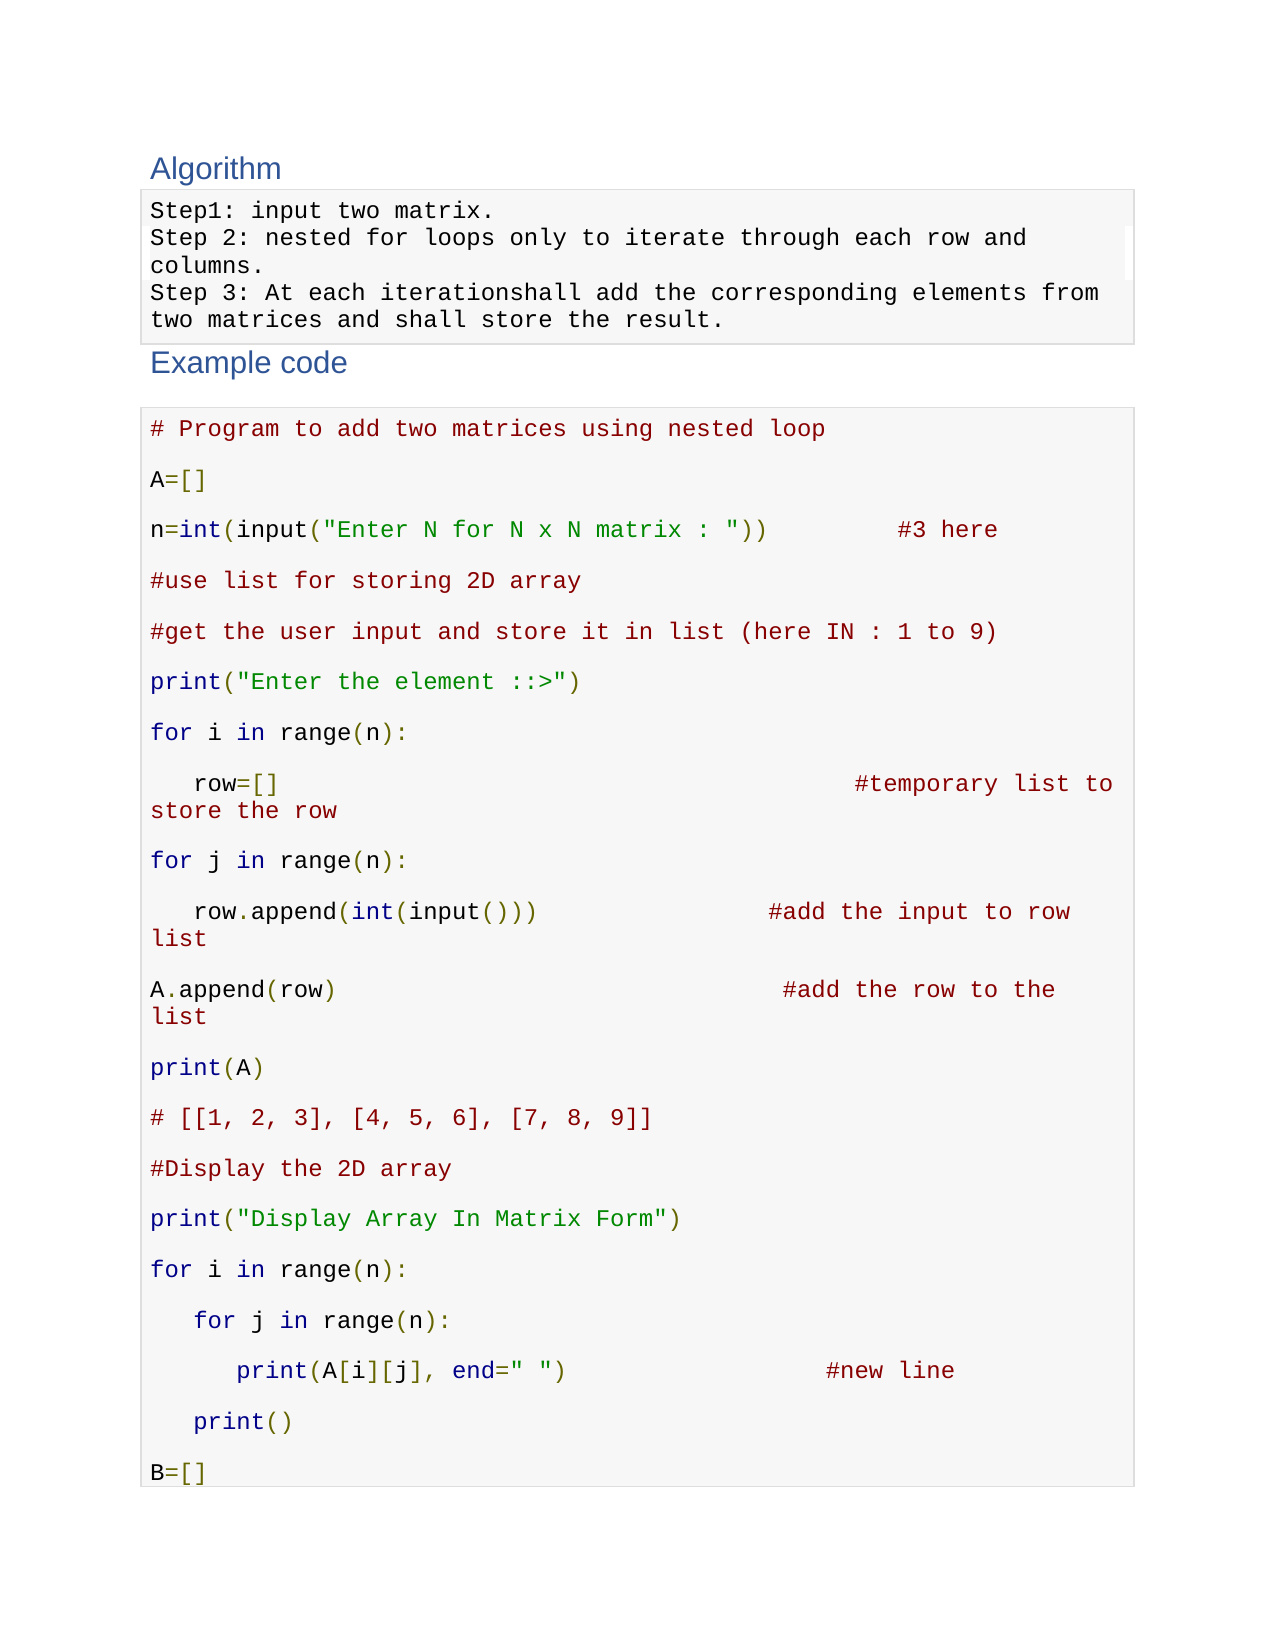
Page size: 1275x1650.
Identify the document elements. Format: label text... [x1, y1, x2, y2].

text # [[1, 2, 3], [4, 5, 6], [7, 8, 9]] [142, 1096, 1133, 1133]
text for j in range(n): [142, 1298, 1133, 1335]
text Step1: input two matrix. [142, 190, 1133, 226]
text row=[] #temporary list to store the row [142, 761, 1133, 825]
text Step 2: nested for loops only to iterate through each row and columns. [150, 226, 1125, 270]
text Step 3: At each iterationshall add the corresponding elements from two matrices and shall store the result. [142, 270, 1133, 343]
text B=[] [142, 1450, 1133, 1486]
text print("Display Array In Matrix Form") [142, 1197, 1133, 1234]
text #Display the 2D array [142, 1146, 1133, 1183]
text print(A[i][j], end=" ") #new line [142, 1349, 1133, 1386]
subtitle Algorithm [150, 150, 1125, 186]
text for i in range(n): [142, 710, 1133, 747]
text row.append(int(input())) #add the input to row list [142, 889, 1133, 954]
text print() [142, 1399, 1133, 1437]
text for i in range(n): [142, 1248, 1133, 1285]
text n=int(input("Enter N for N x N matrix : ")) #3 here [142, 508, 1133, 545]
text print("Enter the element ::>") [142, 660, 1133, 697]
text #get the user input and store it in list (here IN : 1 to 9) [142, 609, 1133, 646]
text for j in range(n): [142, 839, 1133, 876]
text A=[] [142, 457, 1133, 494]
text print(A) [142, 1045, 1133, 1082]
text #use list for storing 2D array [142, 558, 1133, 596]
text A.append(row) #add the row to the list [142, 967, 1133, 1032]
text # Program to add two matrices using nested loop [142, 408, 1133, 444]
subtitle Example code [150, 345, 1125, 380]
